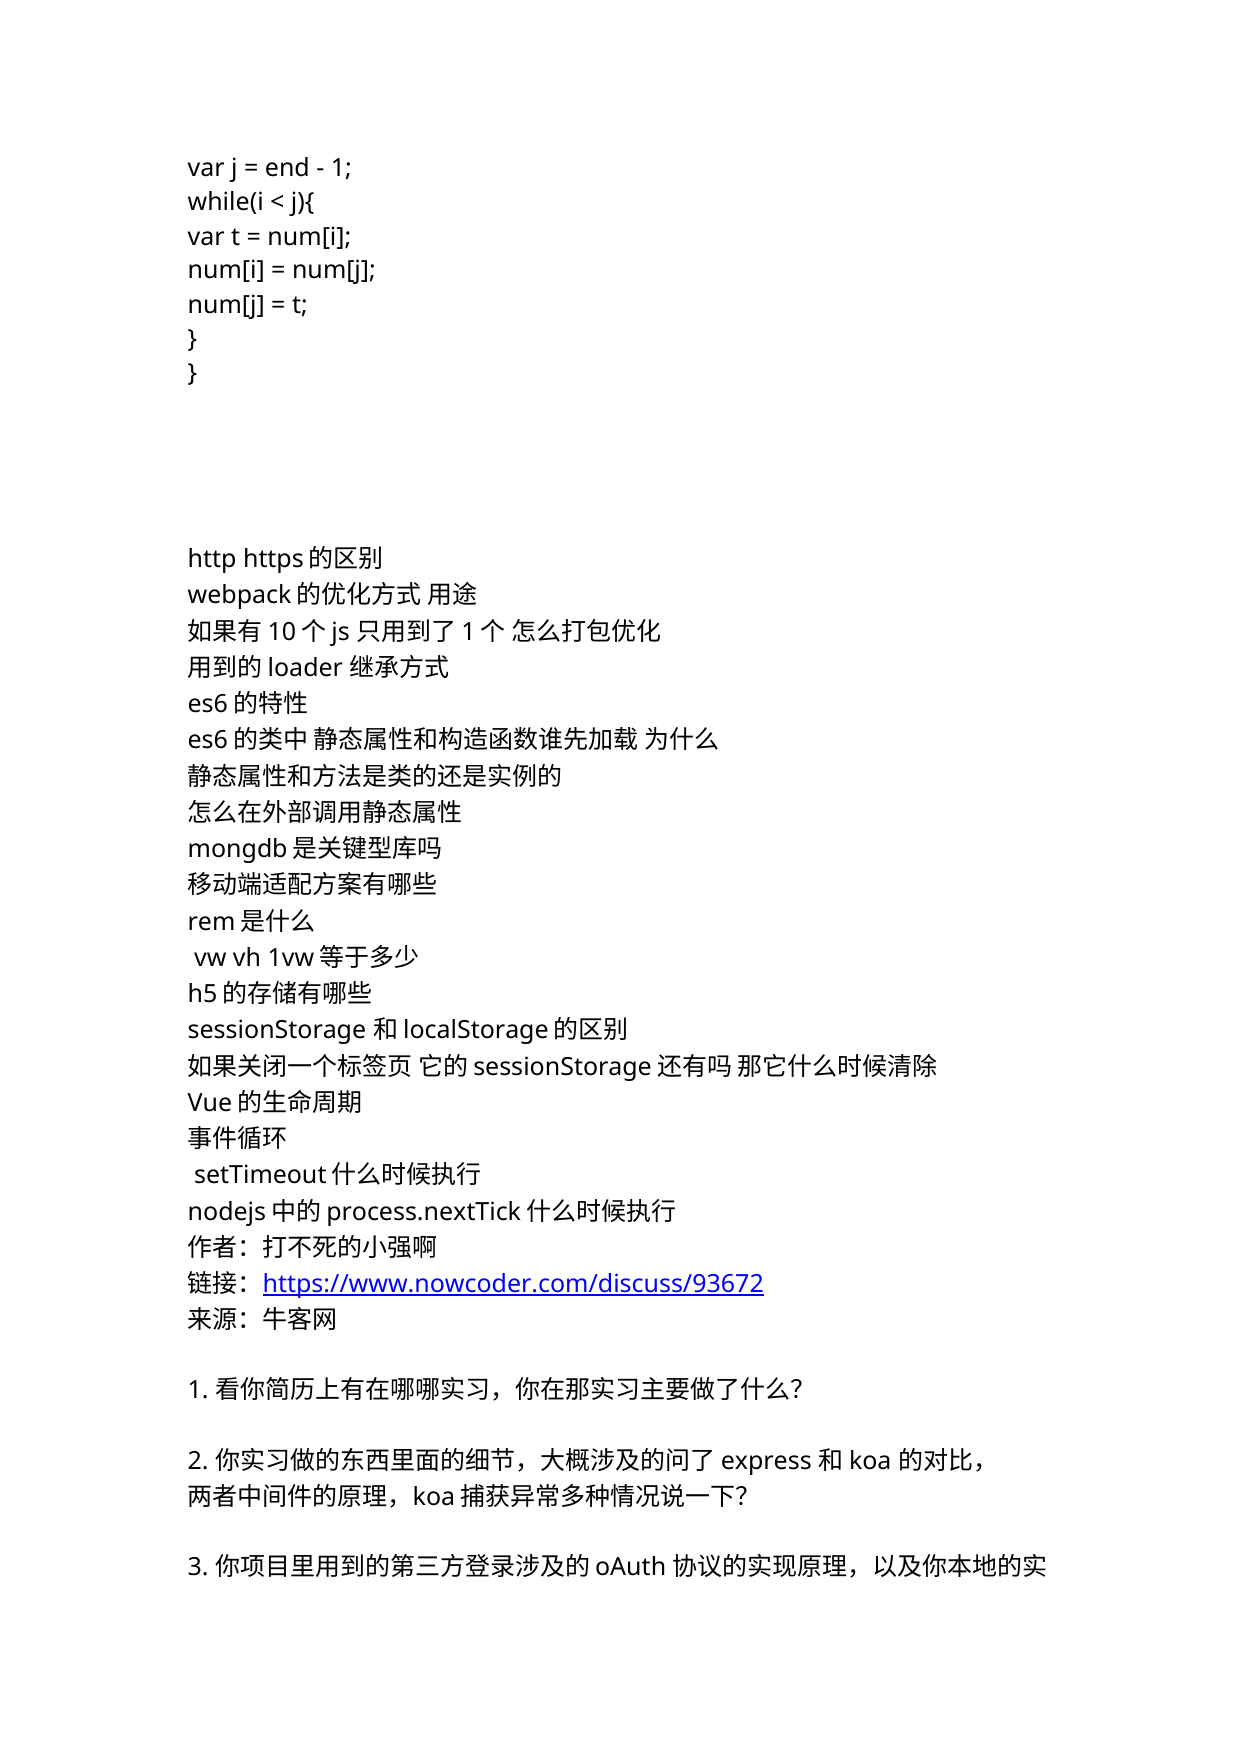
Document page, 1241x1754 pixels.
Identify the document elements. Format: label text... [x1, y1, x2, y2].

text setTimeout什么时候执行 [187, 1155, 1053, 1191]
text webpack的优化方式 用途 [187, 575, 1053, 611]
text rem是什么 [187, 901, 1053, 937]
text nodejs中的process.nextTick什么时候执行 [187, 1191, 1053, 1227]
text 静态属性和方法是类的还是实例的 [187, 756, 1053, 792]
text mongdb是关键型库吗 [187, 828, 1053, 865]
text 事件循环 [187, 1118, 1053, 1155]
text es6的特性 [187, 683, 1053, 720]
text 如果关闭一个标签页 它的sessionStorage还有吗 那它什么时候清除 [187, 1046, 1053, 1082]
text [187, 1227, 1053, 1583]
text h5的存储有哪些 [187, 973, 1053, 1010]
text 用到的loader 继承方式 [187, 647, 1053, 683]
text es6的类中 静态属性和构造函数谁先加载 为什么 [187, 720, 1053, 756]
text sessionStorage 和localStorage的区别 [187, 1010, 1053, 1046]
text 怎么在外部调用静态属性 [187, 792, 1053, 828]
text vw vh 1vw等于多少 [187, 937, 1053, 973]
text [187, 150, 1053, 388]
text Vue的生命周期 [187, 1082, 1053, 1118]
text http https的区别 [187, 538, 1053, 575]
text 移动端适配方案有哪些 [187, 865, 1053, 901]
text 如果有10个js 只用到了1个 怎么打包优化 [187, 611, 1053, 647]
